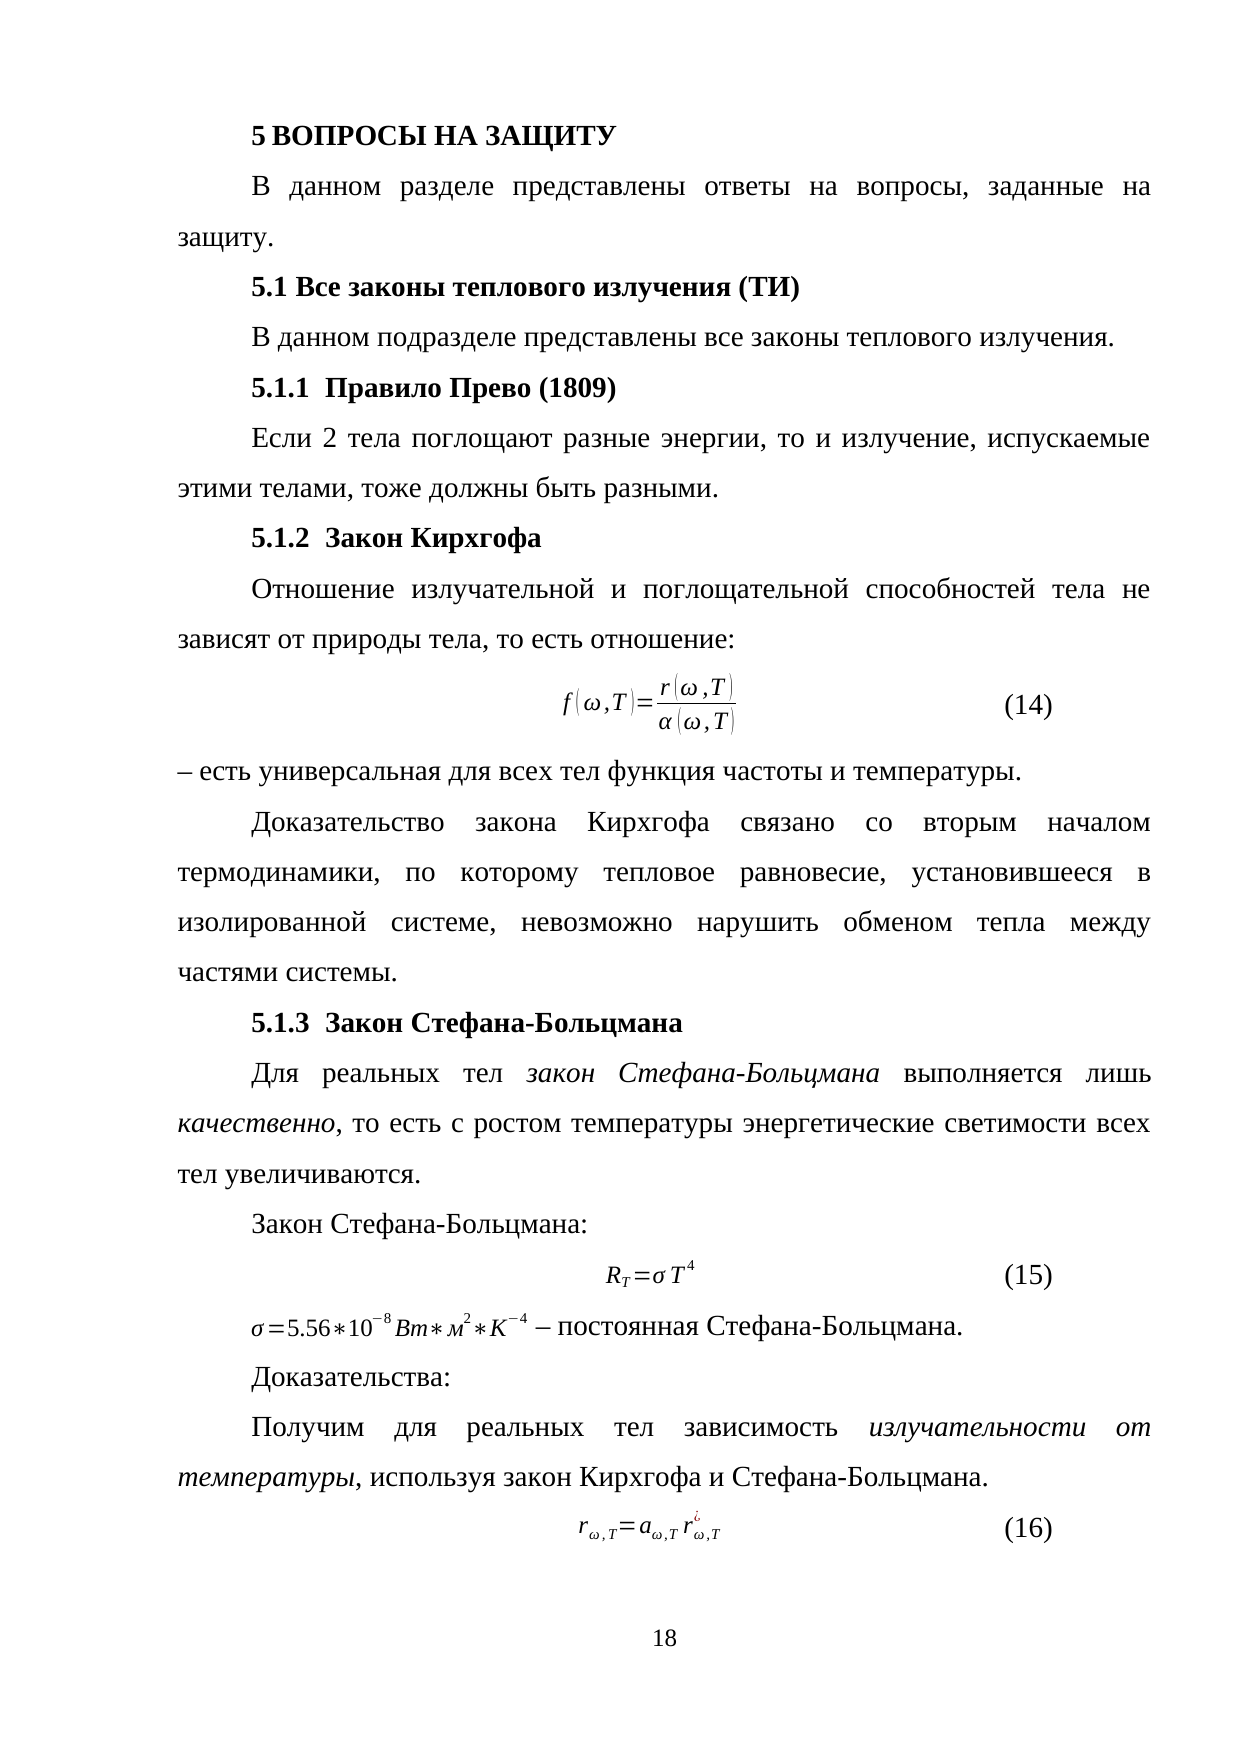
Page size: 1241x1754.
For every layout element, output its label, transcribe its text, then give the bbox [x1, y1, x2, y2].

text Доказательства: [177, 1359, 1152, 1392]
subtitle Правило Прево (1809) [177, 370, 1152, 403]
text Отношение излучательной и поглощательной способностей тела не зависят от природы тела, то есть отношение: [177, 571, 1152, 655]
text Если 2 тела поглощают разные энергии, то и излучение, испускаемые этими телами, тоже должны быть разными. [177, 420, 1152, 504]
text Получим для реальных тел зависимость излучательности от температуры, используя закон Кирхгофа и Стефана-Больцмана. [177, 1409, 1152, 1493]
text (14) – есть универсальная для всех тел функция частоты и температуры. [177, 672, 1152, 787]
subtitle Закон Кирхгофа [177, 521, 1152, 554]
text (15) [177, 1256, 1152, 1291]
text – постоянная Стефана-Больцмана. [177, 1308, 1152, 1342]
text Для реальных тел закон Стефана-Больцмана выполняется лишь качественно, то есть с ростом температуры энергетические светимости всех тел увеличиваются. [177, 1055, 1152, 1189]
text В данном разделе представлены ответы на вопросы, заданные на защиту. [177, 168, 1152, 252]
subtitle Закон Стефана-Больцмана [177, 1005, 1152, 1038]
text Закон Стефана-Больцмана: [177, 1206, 1152, 1240]
text (16) [177, 1510, 1152, 1543]
text Доказательство закона Кирхгофа связано со вторым началом термодинамики, по которому тепловое равновесие, установившееся в изолированной системе, невозможно нарушить обменом тепла между частями системы. [177, 804, 1152, 988]
subtitle Все законы теплового излучения (ТИ) [177, 269, 1152, 303]
text В данном подразделе представлены все законы теплового излучения. [177, 319, 1152, 353]
subtitle Вопросы на защиту [177, 118, 1152, 152]
